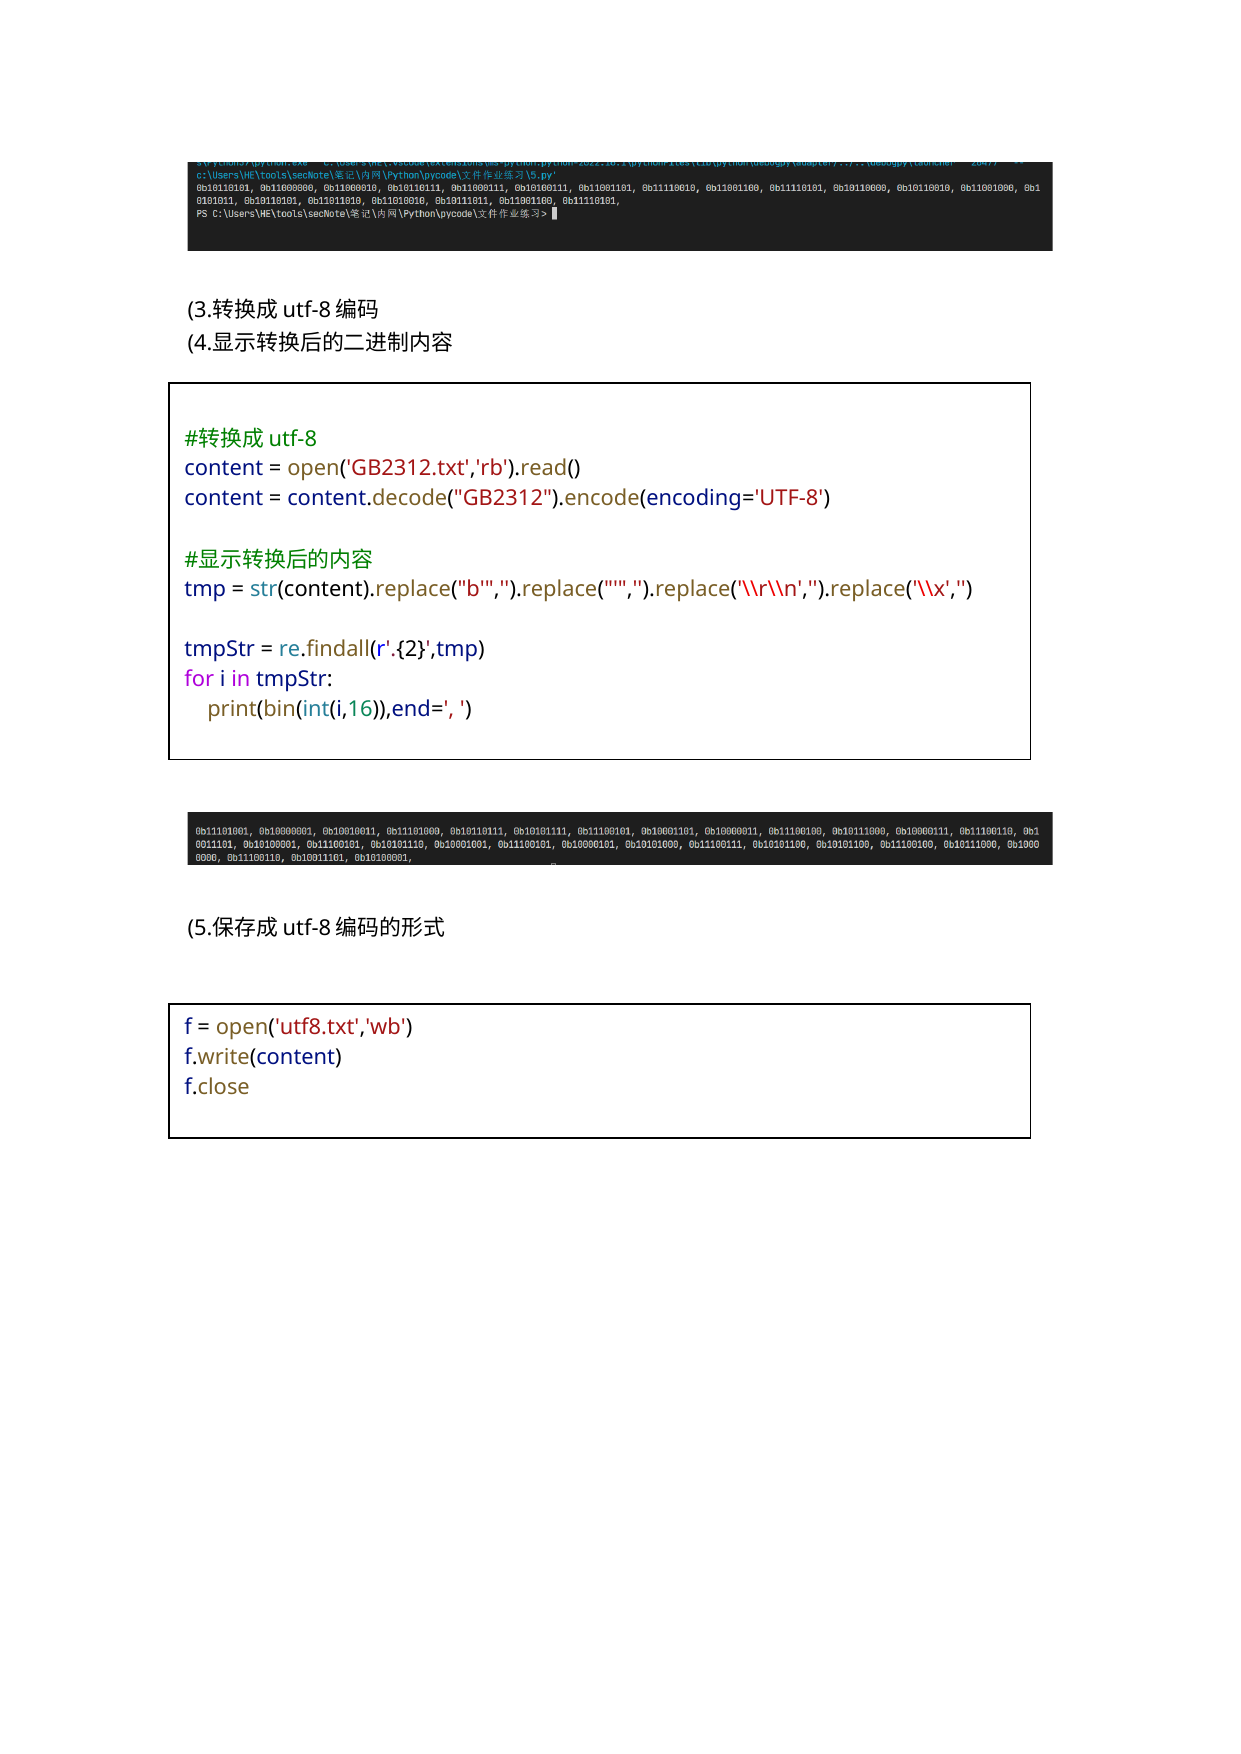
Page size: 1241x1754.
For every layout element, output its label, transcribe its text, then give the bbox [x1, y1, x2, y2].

text (4.显示转换后的二进制内容 [187, 324, 1053, 357]
picture [187, 812, 1053, 865]
text (3.转换成utf-8编码 [187, 292, 1053, 324]
text (5.保存成utf-8编码的形式 [187, 909, 1053, 942]
picture [187, 162, 1053, 251]
